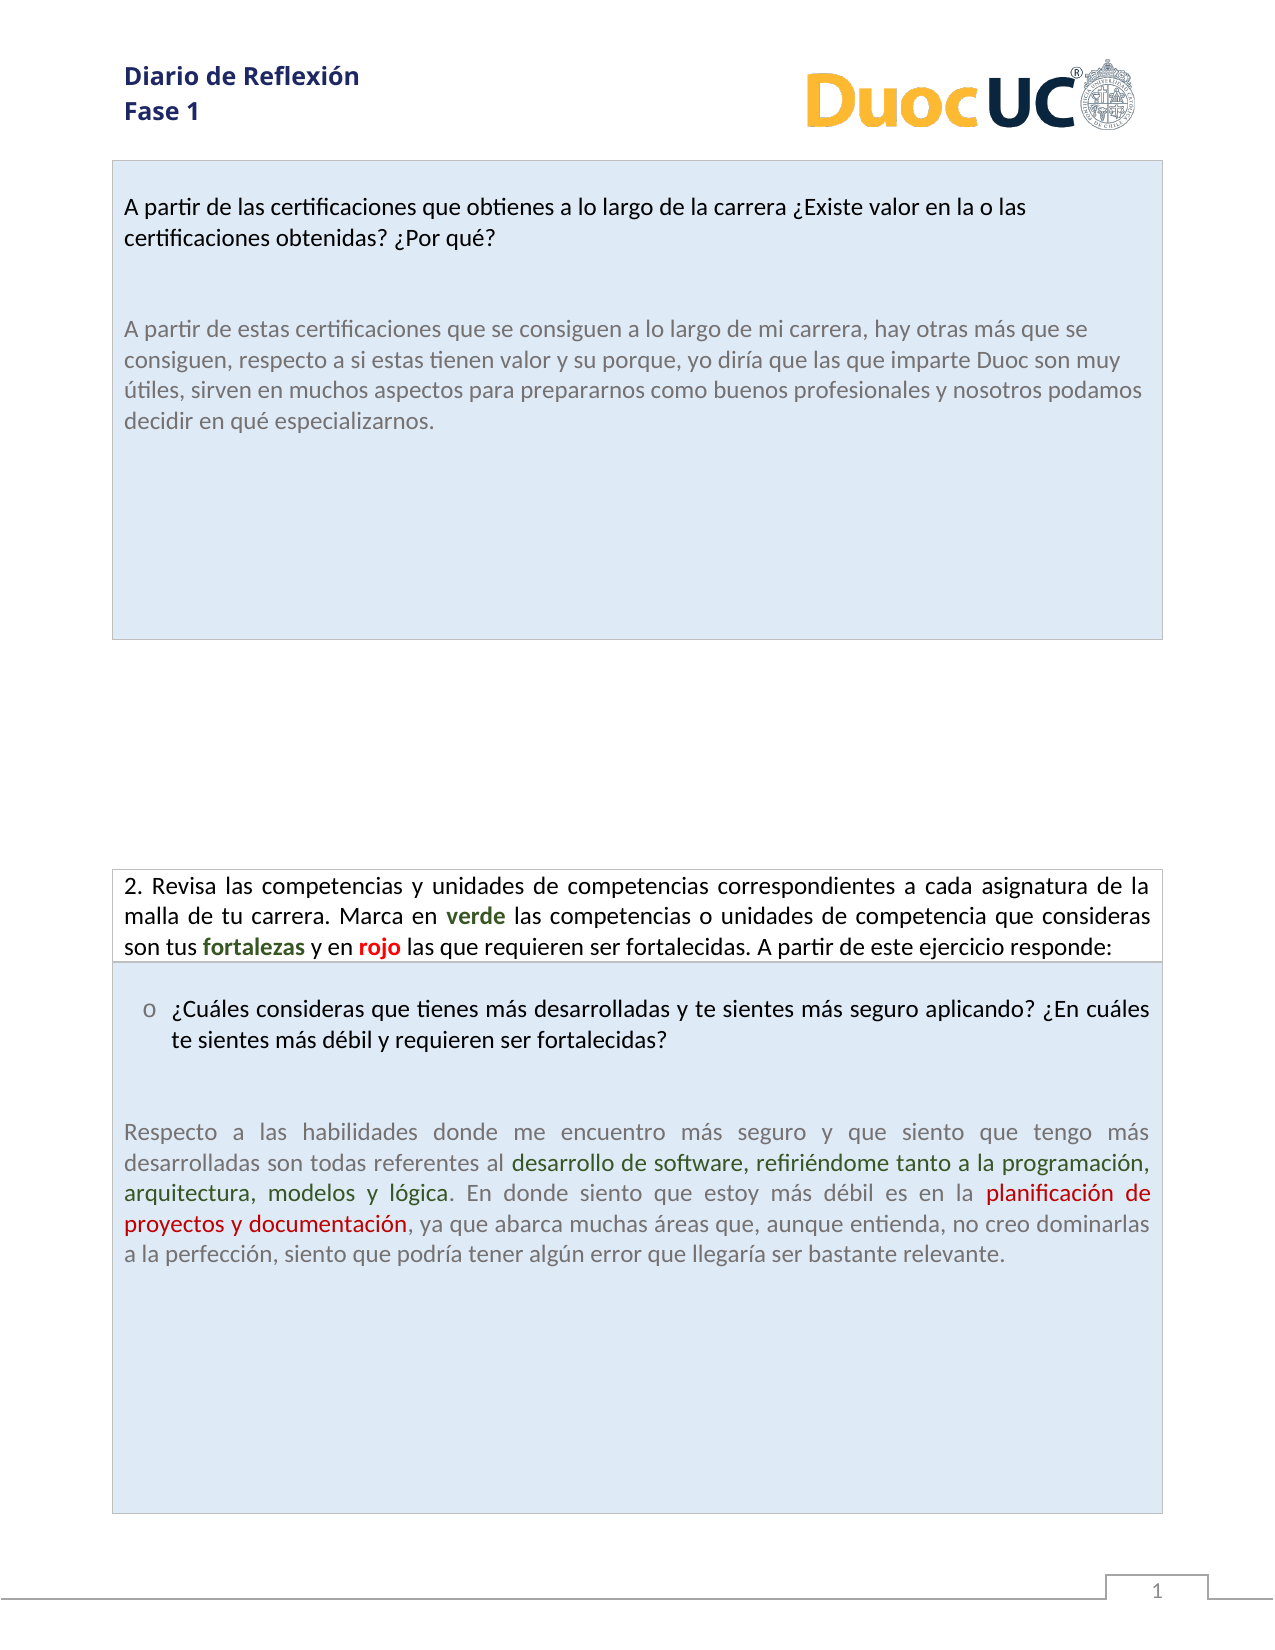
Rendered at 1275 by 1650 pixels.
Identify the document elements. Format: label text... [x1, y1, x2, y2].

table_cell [113, 963, 1162, 1513]
picture [807, 59, 1135, 130]
table_header 2. Revisa las competencias y unidades de competencias correspondientes a cada asignatura de la malla de tu carrera. Marca en verde las competencias o unidades de competencia que consideras son tus fortalezas y en rojo las que requieren ser fortalecidas. A partir de este ejercicio responde: [113, 870, 1162, 961]
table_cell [113, 161, 1162, 639]
